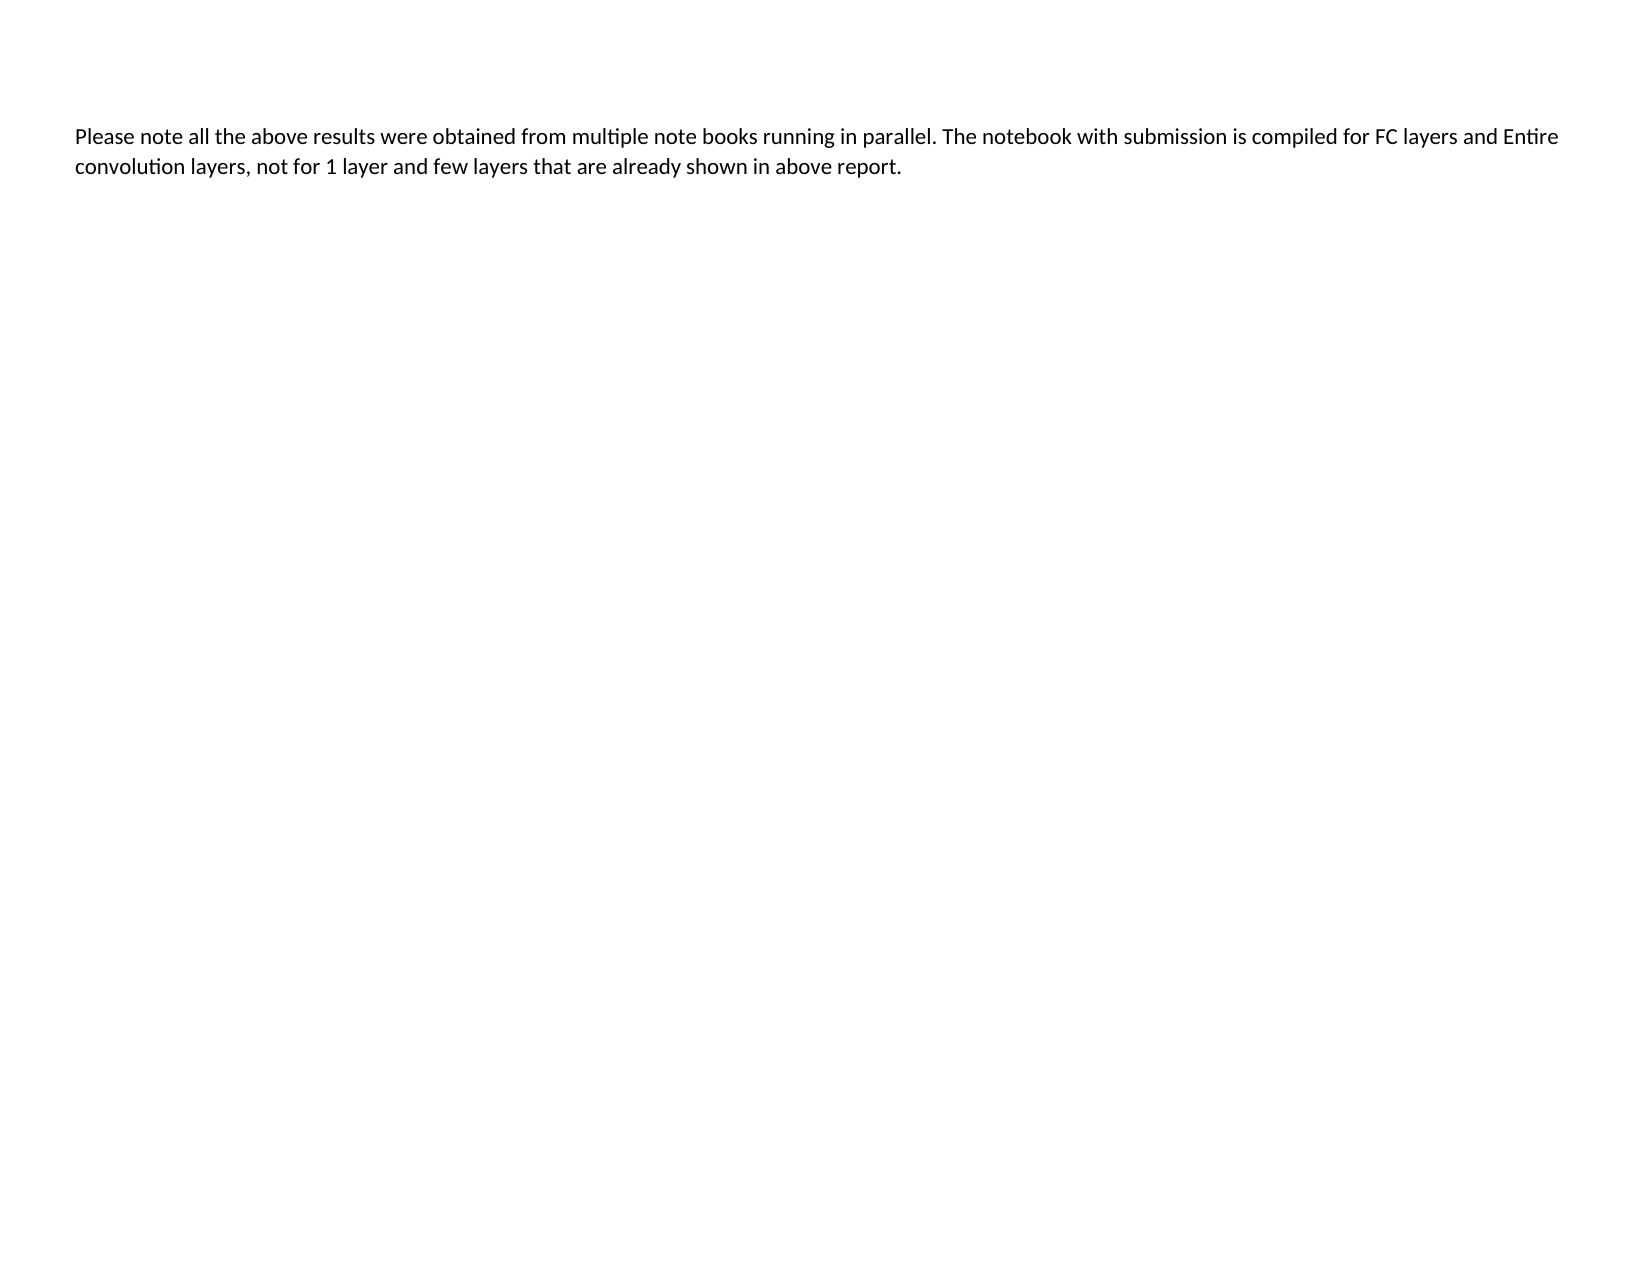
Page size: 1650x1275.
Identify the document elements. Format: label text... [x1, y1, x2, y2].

text Please note all the above results were obtained from multiple note books running in parallel. The notebook with submission is compiled for FC layers and Entire convolution layers, not for 1 layer and few layers that are already shown in above report. [75, 122, 1575, 180]
